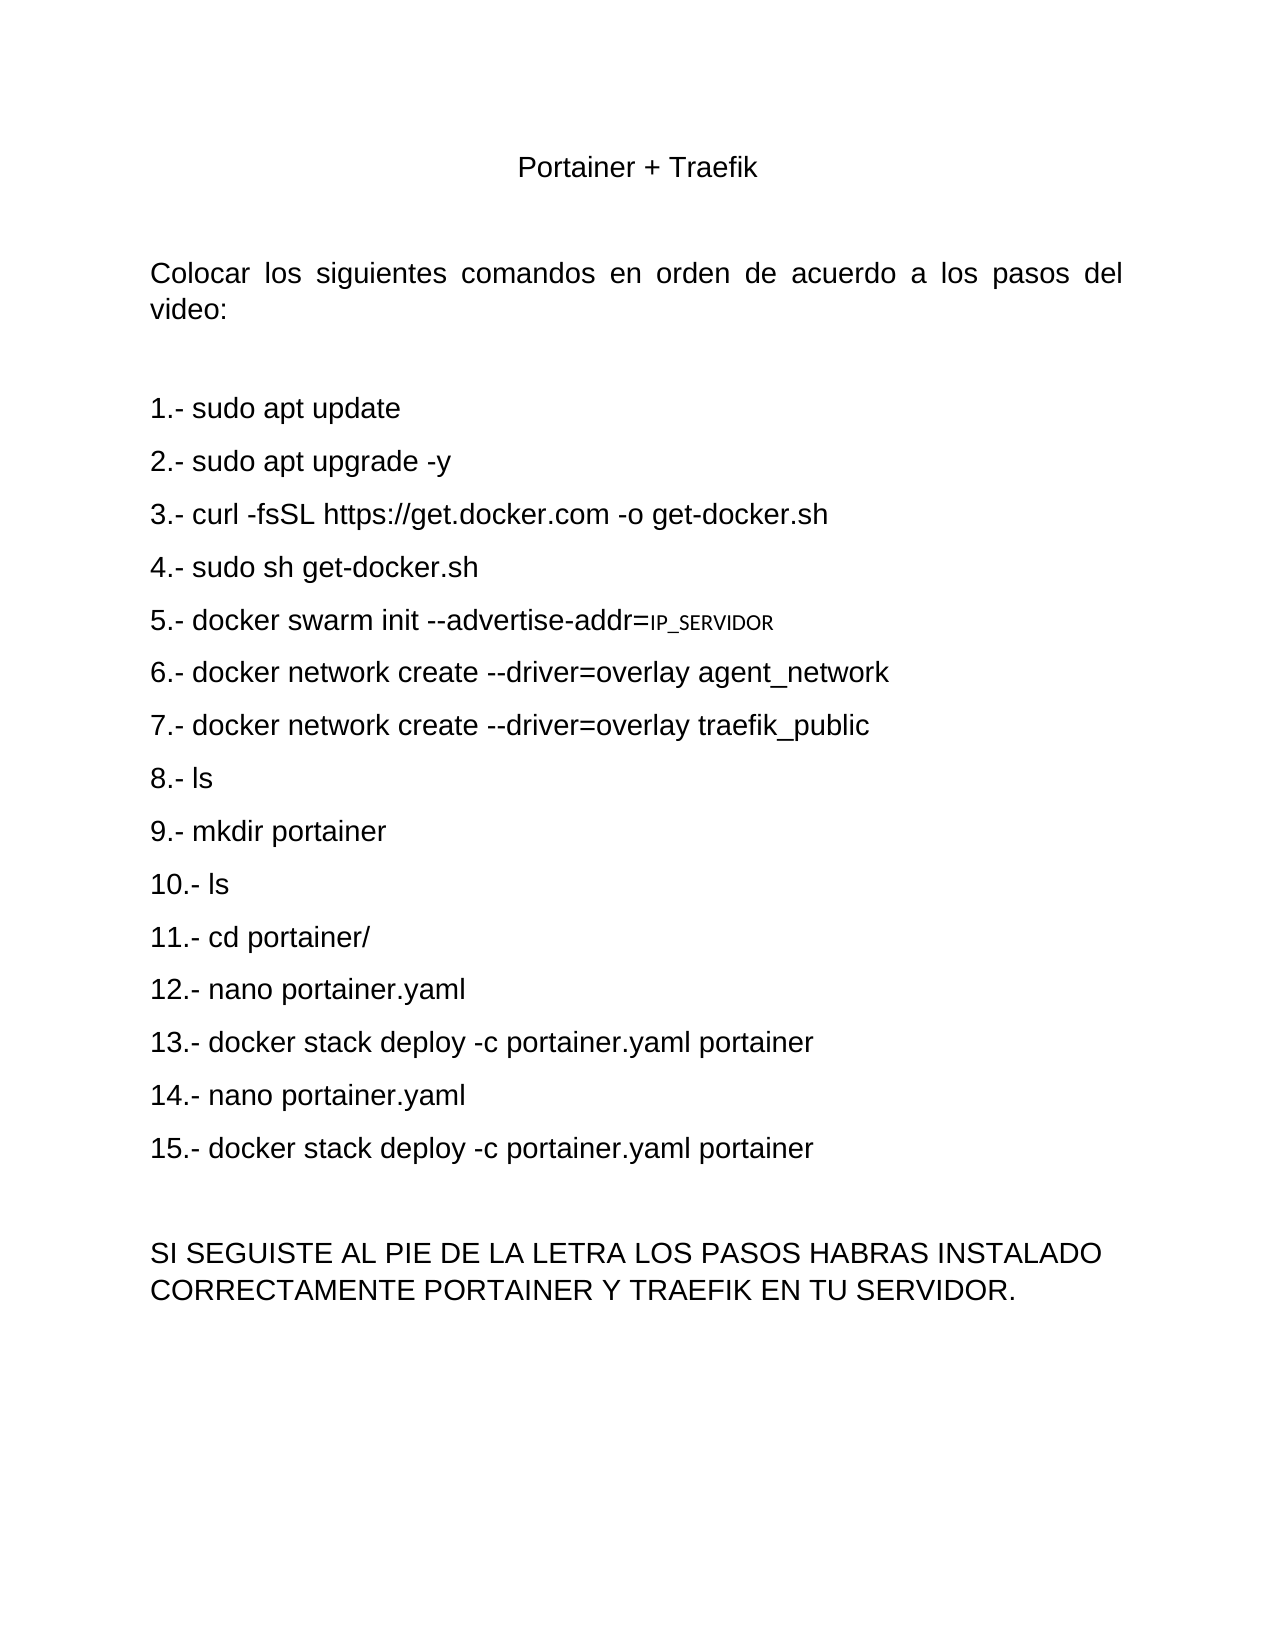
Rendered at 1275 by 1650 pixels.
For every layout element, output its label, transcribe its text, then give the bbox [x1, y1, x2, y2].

text 5.- docker swarm init --advertise-addr=IP_SERVIDOR [150, 603, 1125, 636]
text 15.- docker stack deploy -c portainer.yaml portainer [150, 1131, 1125, 1164]
text 10.- ls [150, 867, 1125, 900]
text 1.- sudo apt update [150, 391, 1125, 425]
text 7.- docker network create --driver=overlay traefik_public [150, 708, 1125, 742]
text 14.- nano portainer.yaml [150, 1078, 1125, 1112]
text Colocar los siguientes comandos en orden de acuerdo a los pasos del video: [150, 256, 1125, 325]
text 6.- docker network create --driver=overlay agent_network [150, 656, 1125, 689]
text SI SEGUISTE AL PIE DE LA LETRA LOS PASOS HABRAS INSTALADO CORRECTAMENTE PORTAINER Y TRAEFIK EN TU SERVIDOR. [150, 1236, 1125, 1306]
text 4.- sudo sh get-docker.sh [150, 550, 1125, 583]
text 11.- cd portainer/ [150, 919, 1125, 953]
text 8.- ls [150, 761, 1125, 795]
text Portainer + Traefik [150, 150, 1125, 183]
text 9.- mkdir portainer [150, 814, 1125, 847]
text 3.- curl -fsSL https://get.docker.com -o get-docker.sh [150, 497, 1125, 531]
text 2.- sudo apt upgrade -y [150, 444, 1125, 478]
text 12.- nano portainer.yaml [150, 972, 1125, 1006]
text 13.- docker stack deploy -c portainer.yaml portainer [150, 1025, 1125, 1059]
